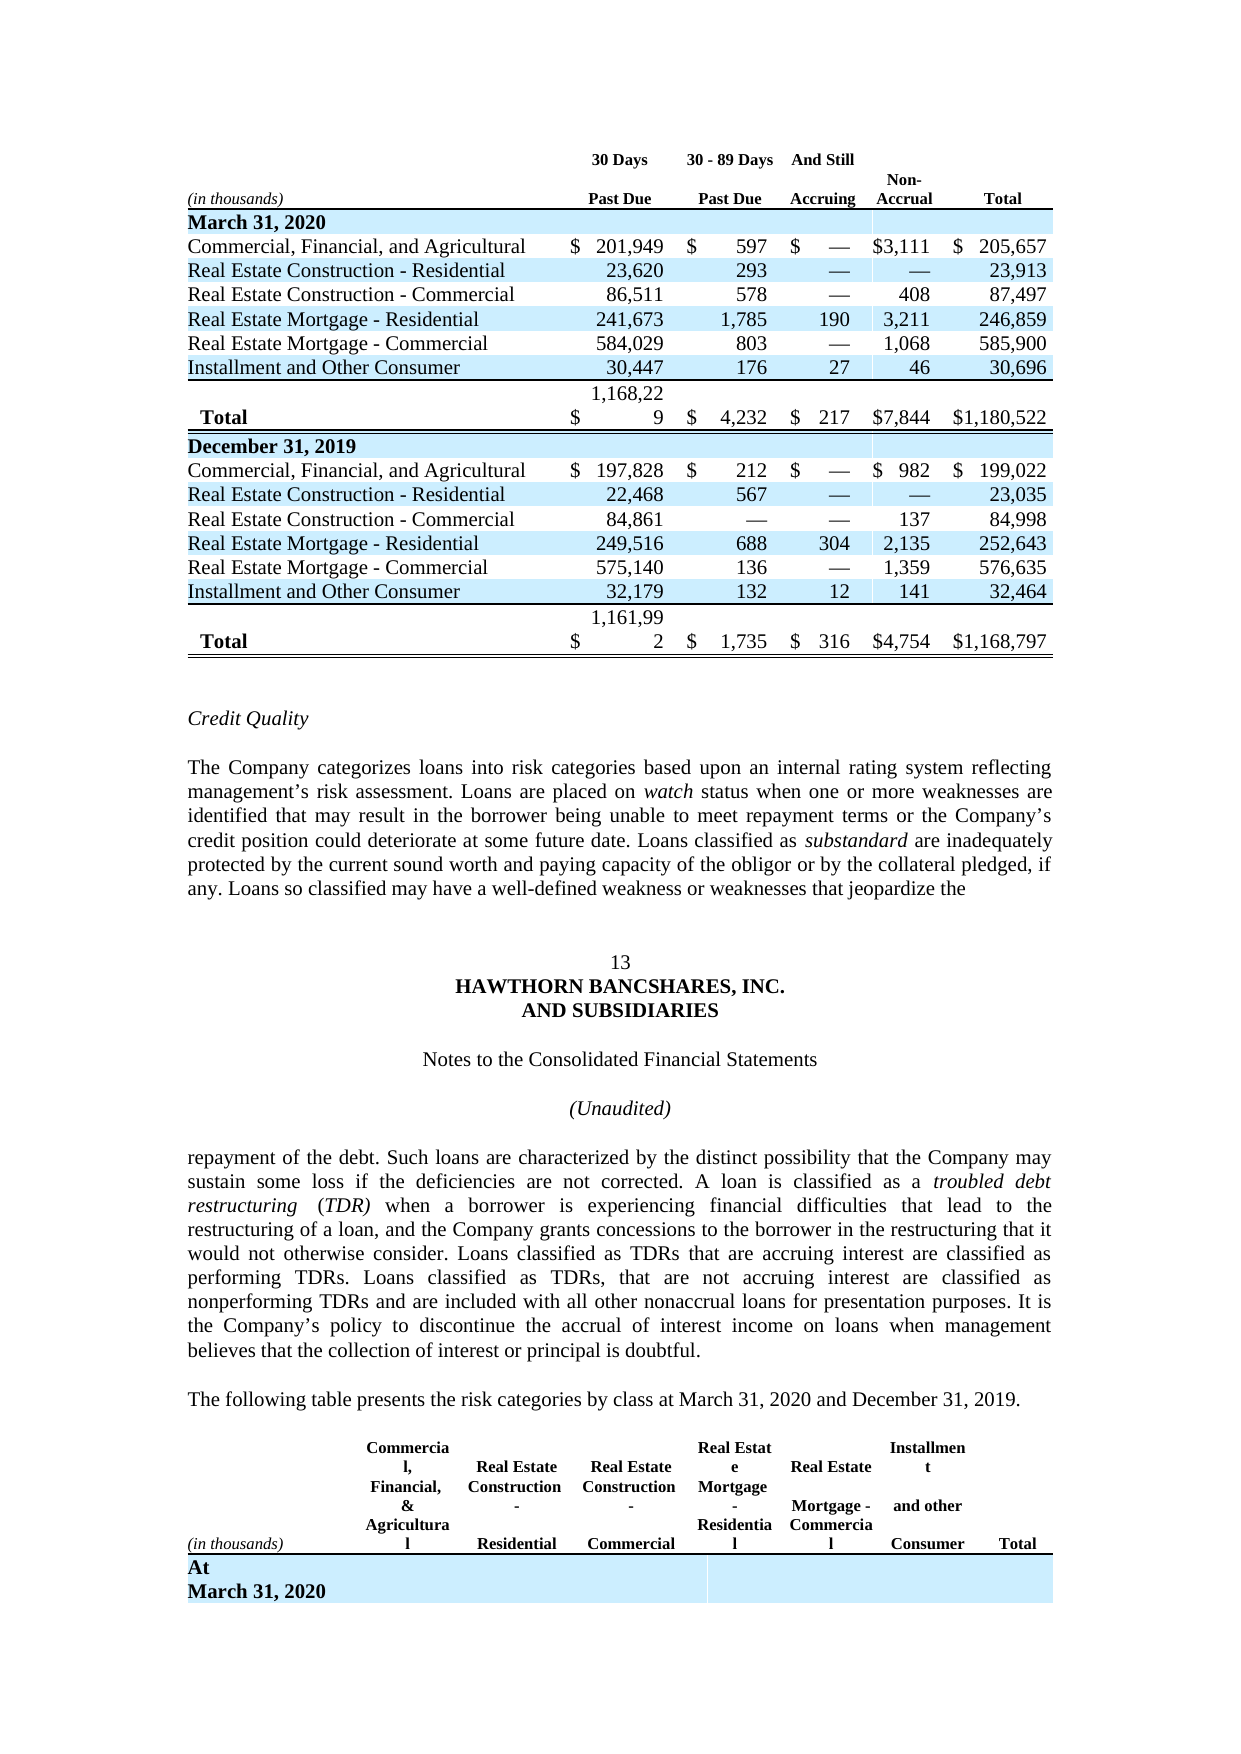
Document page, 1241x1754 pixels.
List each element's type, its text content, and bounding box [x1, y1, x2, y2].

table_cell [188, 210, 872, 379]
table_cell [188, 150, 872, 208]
text The Company categorizes loans into risk categories based upon an internal rating system reflecting management’s risk assessment. Loans are placed on watch status when one or more weaknesses are identified that may result in the borrower being unable to meet repayment terms or the Company’s credit position could deteriorate at some future date. Loans classified as substandard are inadequately protected by the current sound worth and paying capacity of the obligor or by the collateral pledged, if any. Loans so classified may have a well-defined weakness or weaknesses that jeopardize the [187, 755, 1053, 900]
text 13 [187, 950, 1053, 974]
text AND SUBSIDIARIES [187, 998, 1053, 1022]
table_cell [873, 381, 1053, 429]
text Notes to the Consolidated Financial Statements [187, 1047, 1053, 1071]
text (Unaudited) [187, 1096, 1053, 1120]
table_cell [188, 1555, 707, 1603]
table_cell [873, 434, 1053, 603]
text Credit Quality [187, 706, 1053, 730]
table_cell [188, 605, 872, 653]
text HAWTHORN BANCSHARES, INC. [187, 974, 1053, 998]
text The following table presents the risk categories by class at March 31, 2020 and December 31, 2019. [187, 1387, 1053, 1411]
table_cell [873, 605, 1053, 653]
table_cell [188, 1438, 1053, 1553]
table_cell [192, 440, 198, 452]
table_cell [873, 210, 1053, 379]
text repayment of the debt. Such loans are characterized by the distinct possibility that the Company may sustain some loss if the deficiencies are not corrected. A loan is classified as a troubled debt restructuring (TDR) when a borrower is experiencing financial difficulties that lead to the restructuring of a loan, and the Company grants concessions to the borrower in the restructuring that it would not otherwise consider. Loans classified as TDRs that are accruing interest are classified as performing TDRs. Loans classified as TDRs, that are not accruing interest are classified as nonperforming TDRs and are included with all other nonaccrual loans for presentation purposes. It is the Company’s policy to discontinue the accrual of interest income on loans when management believes that the collection of interest or principal is doubtful. [187, 1145, 1053, 1362]
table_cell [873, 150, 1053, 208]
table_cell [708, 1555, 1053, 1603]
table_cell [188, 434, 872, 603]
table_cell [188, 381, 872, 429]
